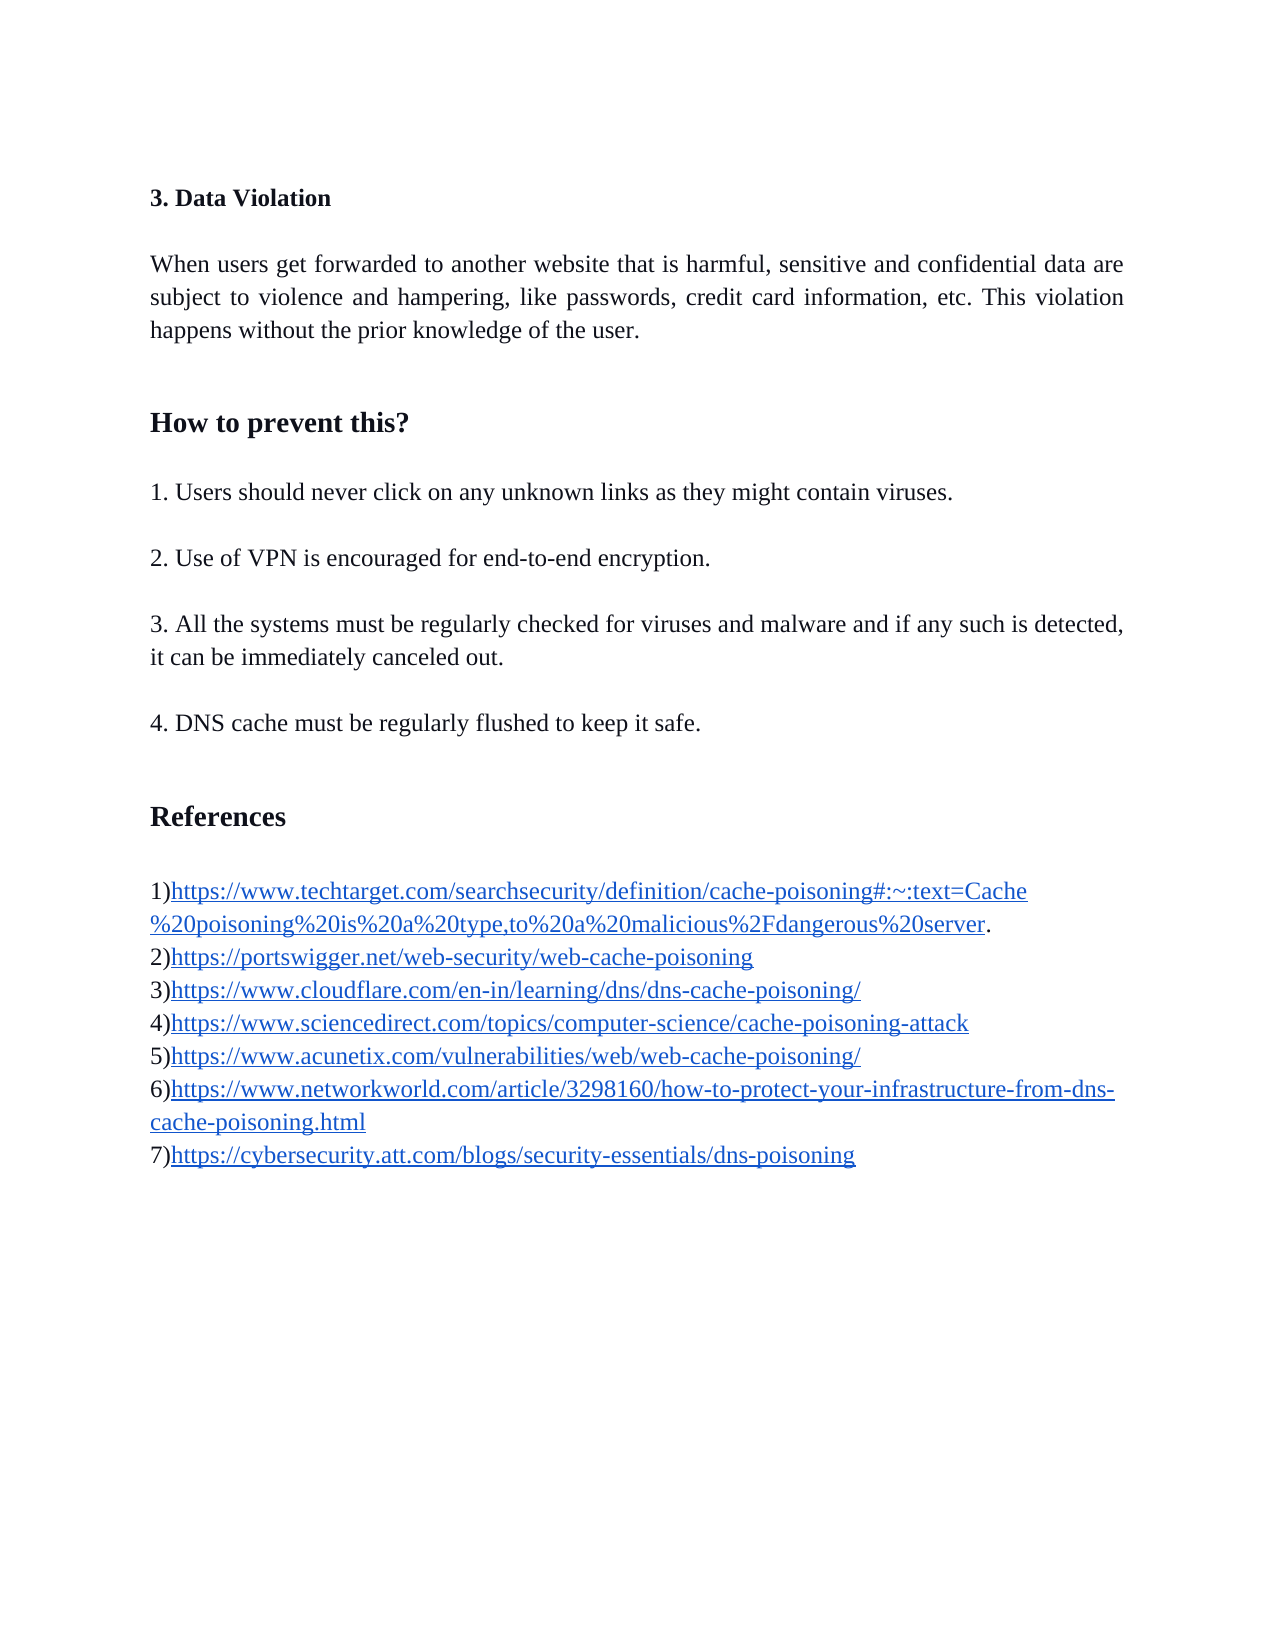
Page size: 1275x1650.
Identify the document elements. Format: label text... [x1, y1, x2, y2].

text 5)https://www.acunetix.com/vulnerabilities/web/web-cache-poisoning/ [150, 1041, 1125, 1070]
text 1. Users should never click on any unknown links as they might contain viruses. [150, 477, 1125, 506]
text 7)https://cybersecurity.att.com/blogs/security-essentials/dns-poisoning [150, 1140, 1125, 1169]
text 3)https://www.cloudflare.com/en-in/learning/dns/dns-cache-poisoning/ [150, 975, 1125, 1004]
text 6)https://www.networkworld.com/article/3298160/how-to-protect-your-infrastructure-from-dns-cache-poisoning.html [150, 1074, 1125, 1136]
text How to prevent this? [150, 406, 1125, 439]
text 3. All the systems must be regularly checked for viruses and malware and if any such is detected, it can be immediately canceled out. [150, 609, 1125, 671]
text When users get forwarded to another website that is harmful, sensitive and confidential data are subject to violence and hampering, like passwords, credit card information, etc. This violation happens without the prior knowledge of the user. [150, 249, 1125, 344]
text References [150, 799, 1125, 832]
text 2. Use of VPN is encouraged for end-to-end encryption. [150, 543, 1125, 572]
text 3. Data Violation [150, 183, 1125, 212]
text 4. DNS cache must be regularly flushed to keep it safe. [150, 708, 1125, 737]
text 4)https://www.sciencedirect.com/topics/computer-science/cache-poisoning-attack [150, 1008, 1125, 1037]
text 1)https://www.techtarget.com/searchsecurity/definition/cache-poisoning#:~:text=Cache%20poisoning%20is%20a%20type,to%20a%20malicious%2Fdangerous%20server. [150, 876, 1125, 938]
text 2)https://portswigger.net/web-security/web-cache-poisoning [150, 942, 1125, 971]
